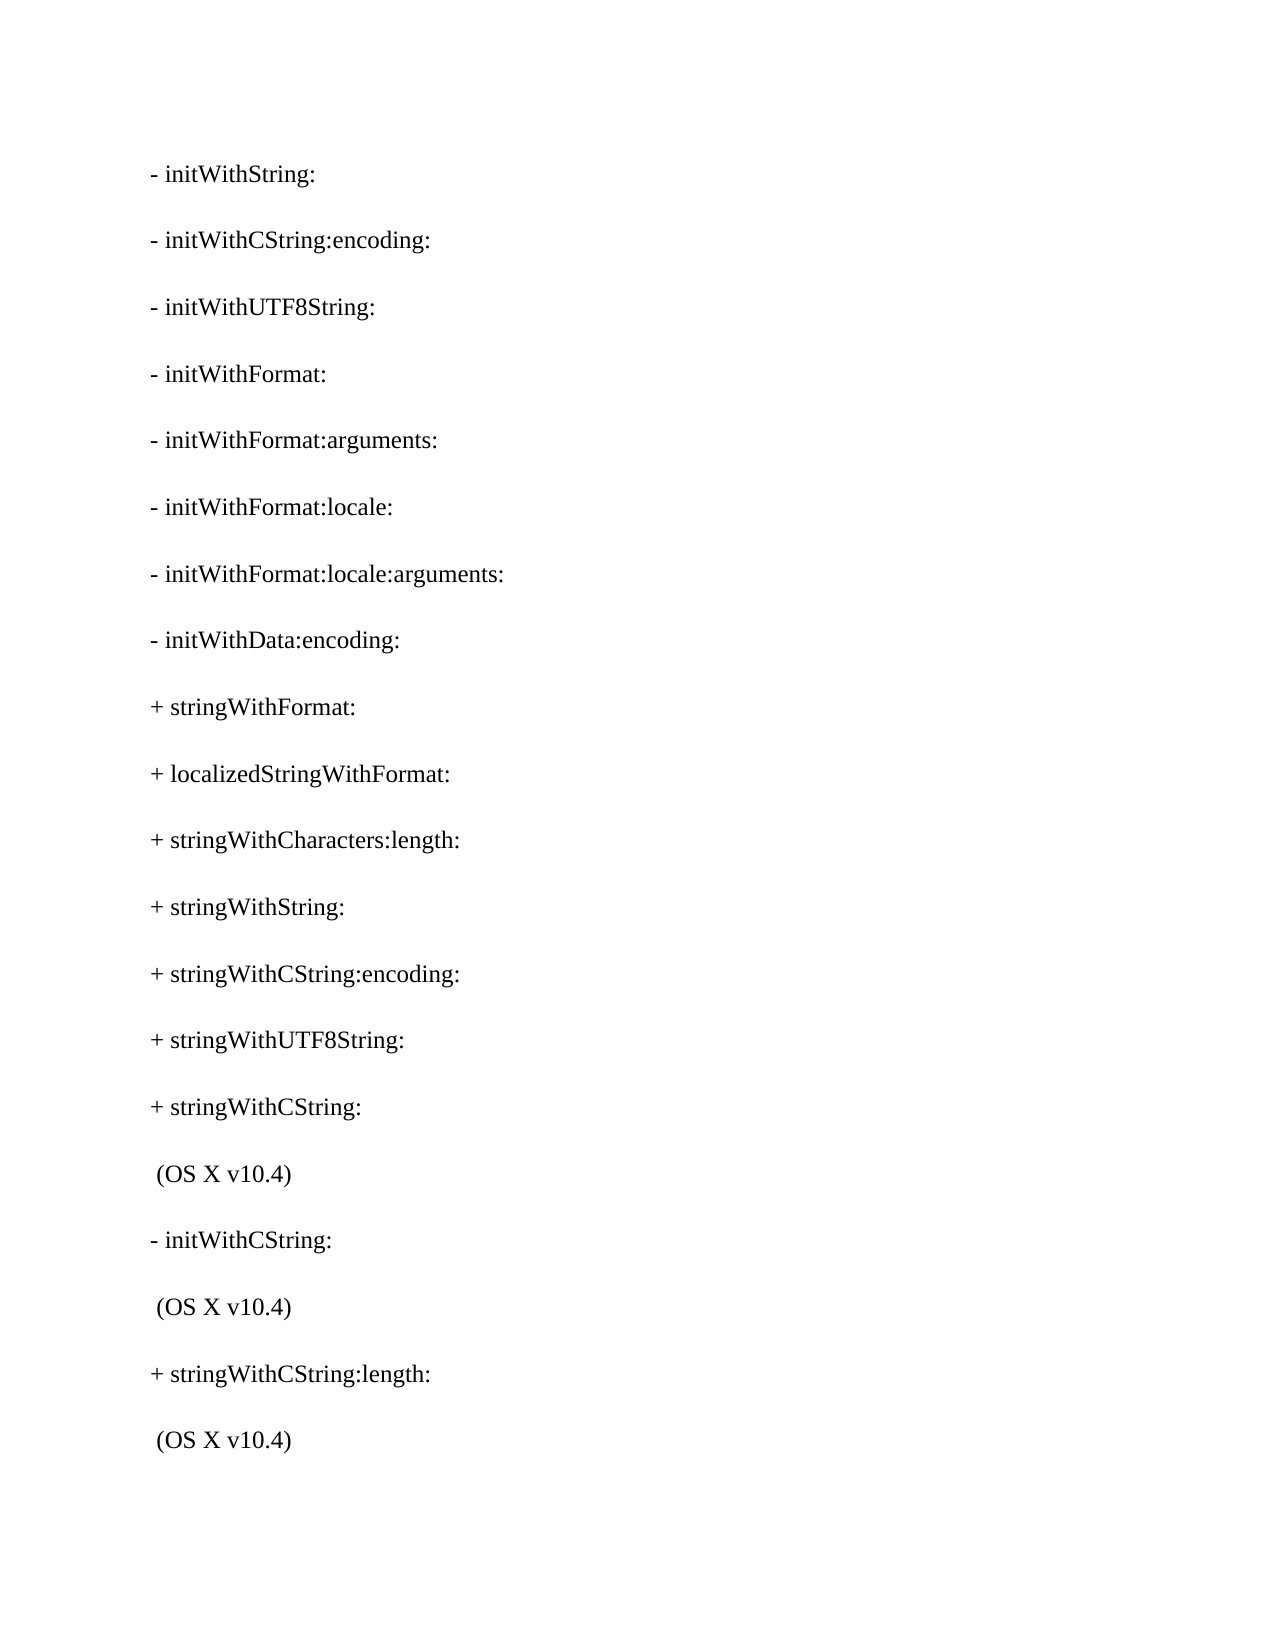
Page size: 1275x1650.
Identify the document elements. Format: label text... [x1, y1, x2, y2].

text (OS X v10.4) [150, 1417, 1120, 1454]
text (OS X v10.4) [150, 1283, 1120, 1321]
text + localizedStringWithFormat: [150, 750, 1120, 787]
text + stringWithCString: [150, 1083, 1120, 1121]
text - initWithCString:encoding: [150, 217, 1120, 254]
text - initWithFormat:locale:arguments: [150, 550, 1120, 587]
text + stringWithCString:encoding: [150, 950, 1120, 987]
text (OS X v10.4) [150, 1150, 1120, 1187]
text - initWithString: [150, 150, 1120, 187]
text - initWithFormat:arguments: [150, 417, 1120, 454]
text - initWithUTF8String: [150, 283, 1120, 321]
text + stringWithString: [150, 883, 1120, 921]
text - initWithFormat: [150, 350, 1120, 387]
text + stringWithFormat: [150, 683, 1120, 721]
text + stringWithCharacters:length: [150, 817, 1120, 854]
text + stringWithCString:length: [150, 1350, 1120, 1387]
text - initWithFormat:locale: [150, 483, 1120, 521]
text - initWithData:encoding: [150, 617, 1120, 654]
text - initWithCString: [150, 1217, 1120, 1254]
text + stringWithUTF8String: [150, 1017, 1120, 1054]
